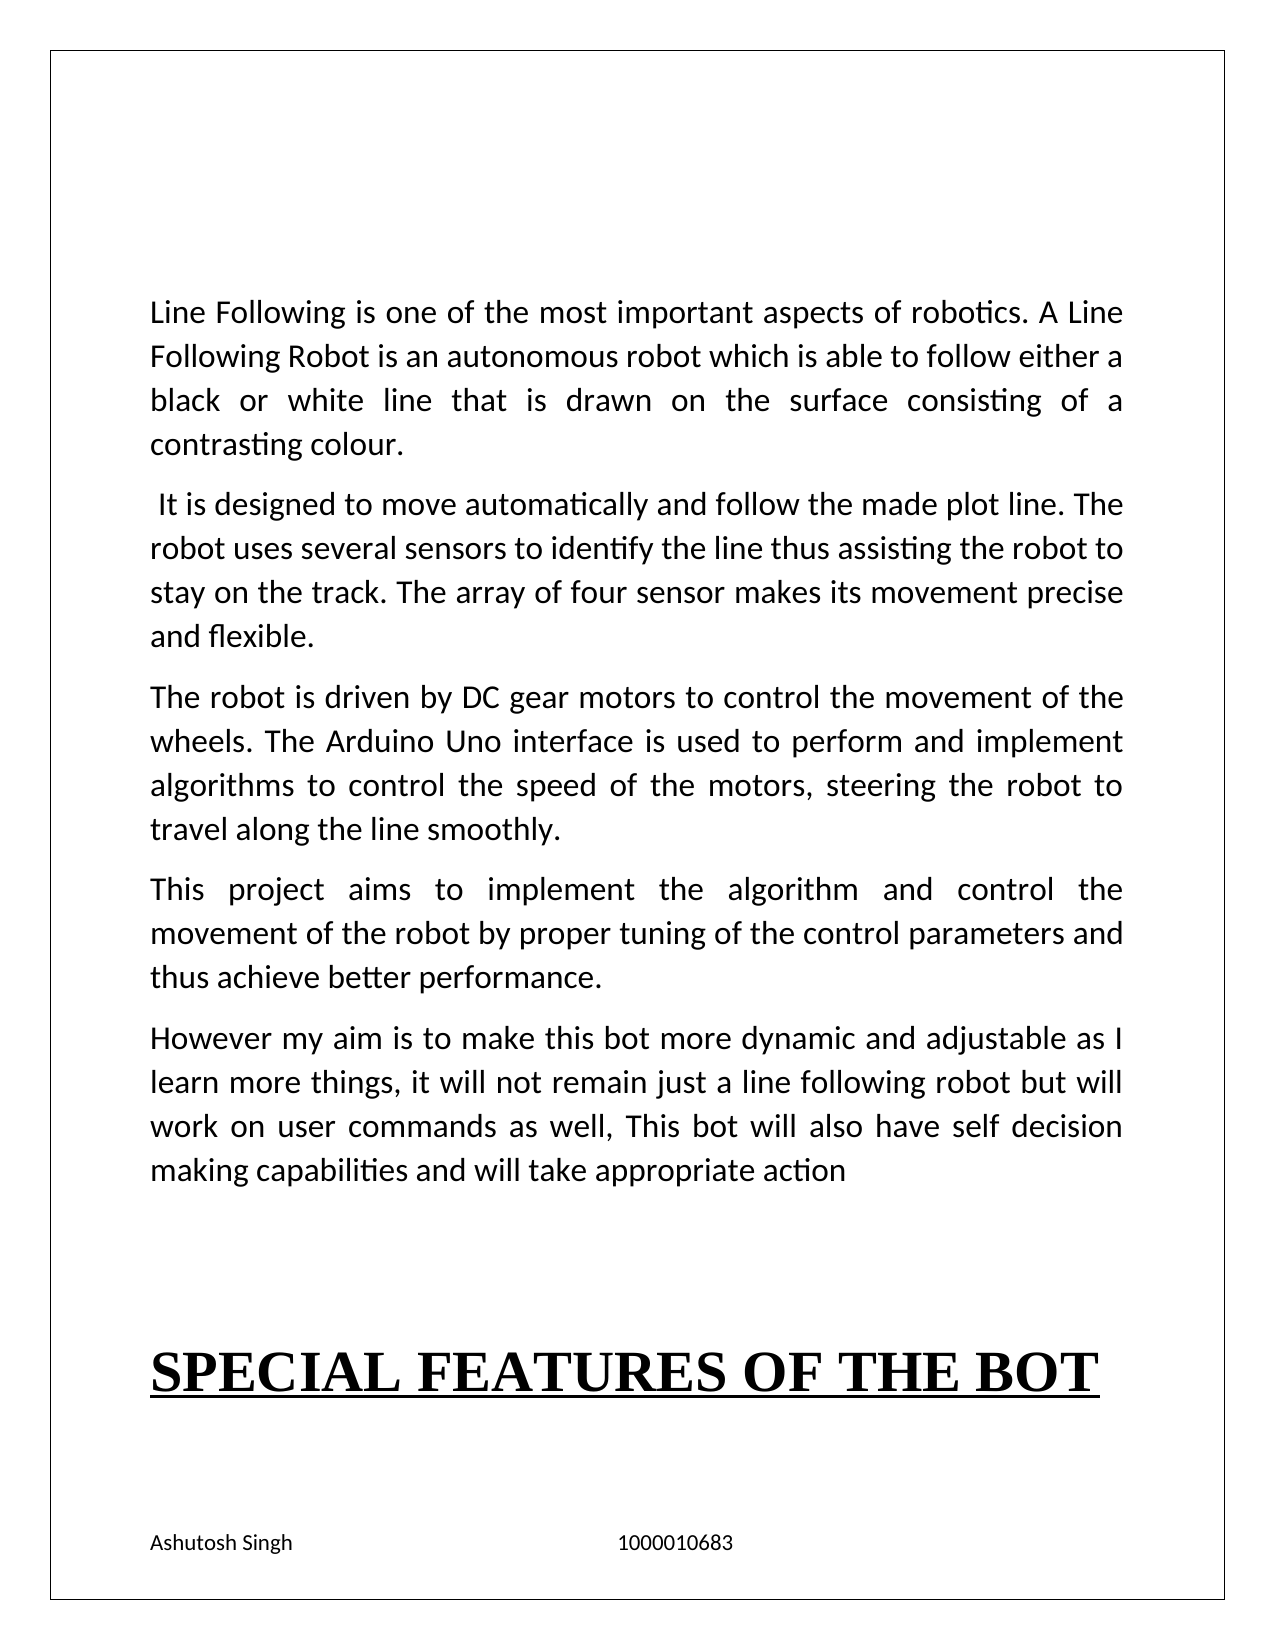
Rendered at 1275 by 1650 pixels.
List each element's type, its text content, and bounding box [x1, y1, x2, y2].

text It is designed to move automatically and follow the made plot line. The robot uses several sensors to identify the line thus assisting the robot to stay on the track. The array of four sensor makes its movement precise and flexible. [150, 483, 1125, 656]
text This project aims to implement the algorithm and control the movement of the robot by proper tuning of the control parameters and thus achieve better performance. [150, 868, 1125, 997]
text Line Following is one of the most important aspects of robotics. A Line Following Robot is an autonomous robot which is able to follow either a black or white line that is drawn on the surface consisting of a contrasting colour. [150, 291, 1125, 463]
text SPECIAL FEATURES OF THE BOT [150, 1337, 1125, 1404]
text The robot is driven by DC gear motors to control the movement of the wheels. The Arduino Uno interface is used to perform and implement algorithms to control the speed of the motors, steering the robot to travel along the line smoothly. [150, 676, 1125, 848]
text However my aim is to make this bot more dynamic and adjustable as I learn more things, it will not remain just a line following robot but will work on user commands as well, This bot will also have self decision making capabilities and will take appropriate action [150, 1017, 1125, 1189]
